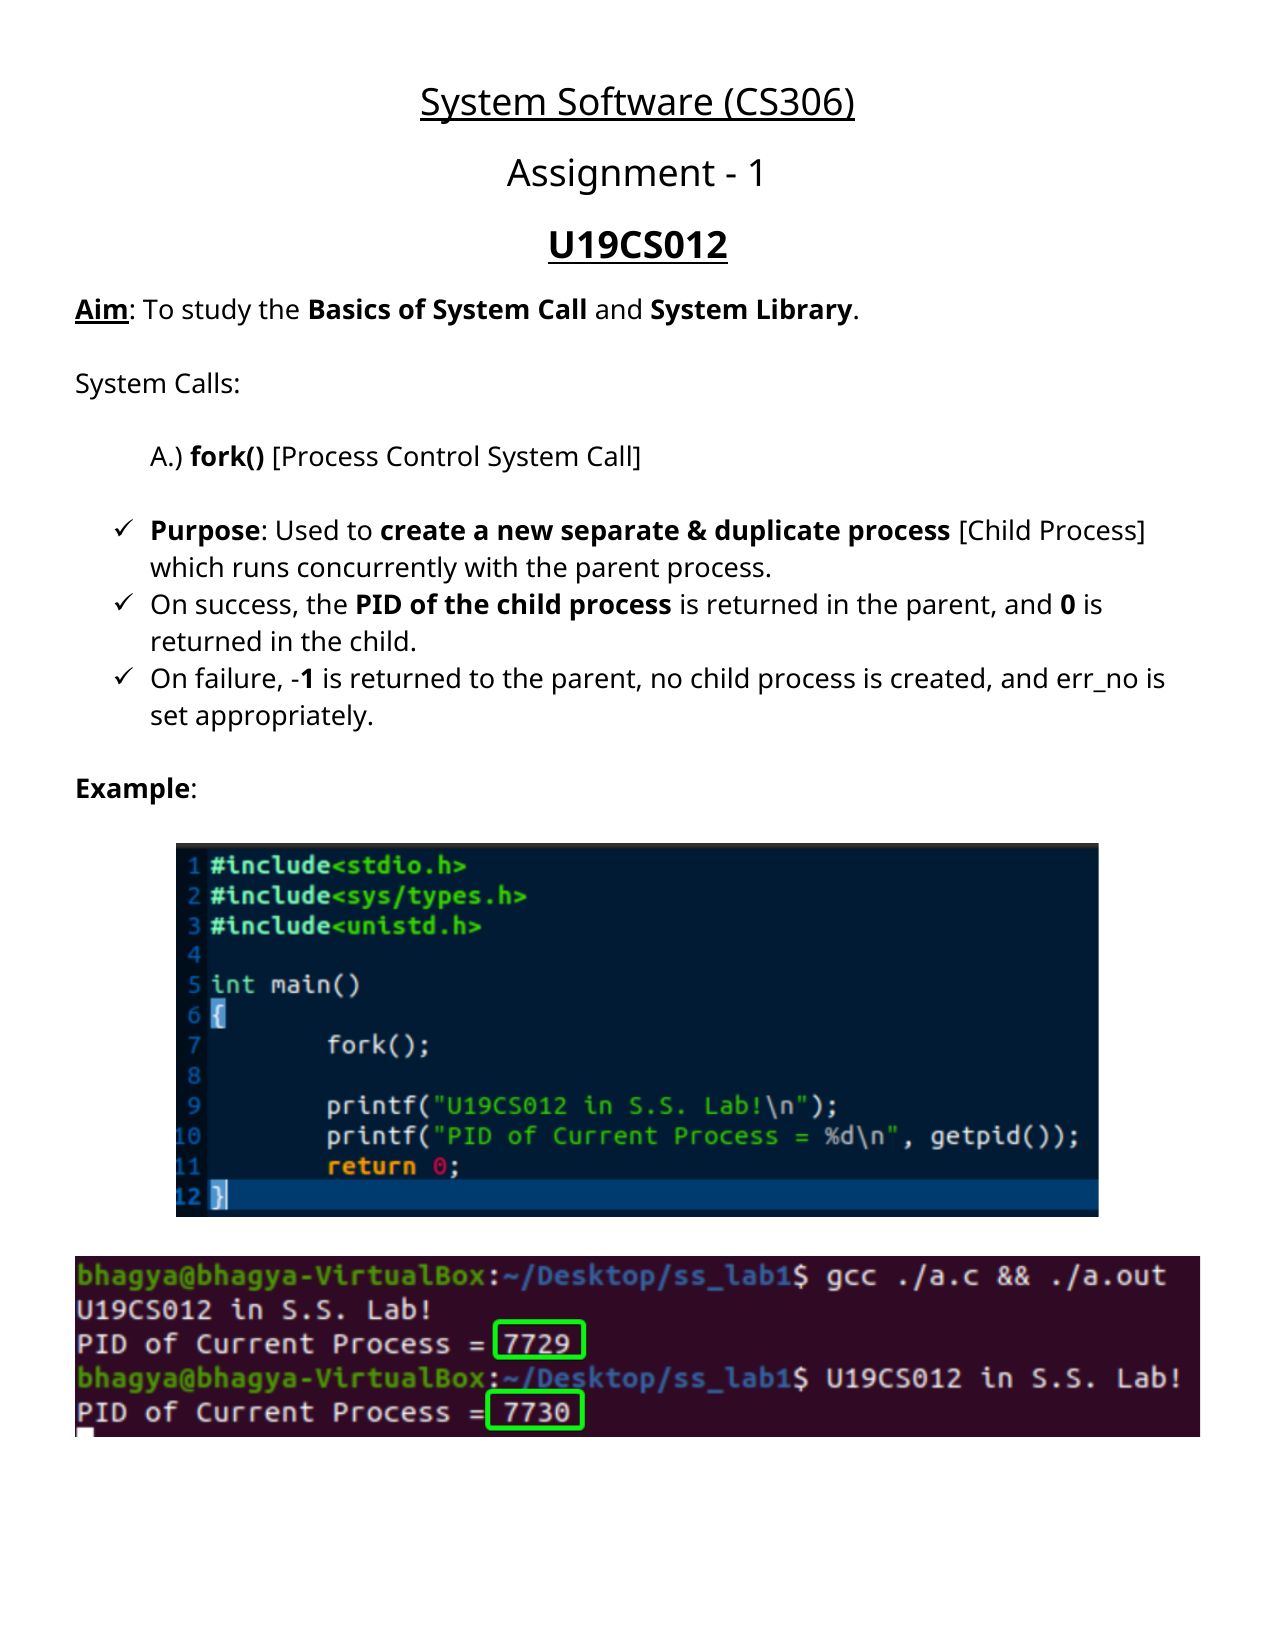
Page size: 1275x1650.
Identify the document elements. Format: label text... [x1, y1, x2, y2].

text Assignment - 1 [75, 147, 1200, 198]
picture [176, 843, 1099, 1217]
list On success, the PID of the child process is returned in the parent, and 0 is returned in the child. [112, 585, 1200, 659]
list On failure, -1 is returned to the parent, no child process is created, and err_no is set appropriately. [112, 659, 1200, 733]
text Example: [75, 770, 1200, 807]
text System Calls: [75, 364, 1200, 401]
list Purpose: Used to create a new separate & duplicate process [Child Process] which runs concurrently with the parent process. [112, 512, 1200, 585]
text Aim: To study the Basics of System Call and System Library. [75, 290, 1200, 327]
text U19CS012 [75, 218, 1200, 269]
text A.) fork() [Process Control System Call] [75, 438, 1200, 475]
picture [75, 1256, 1200, 1437]
text System Software (CS306) [75, 75, 1200, 126]
